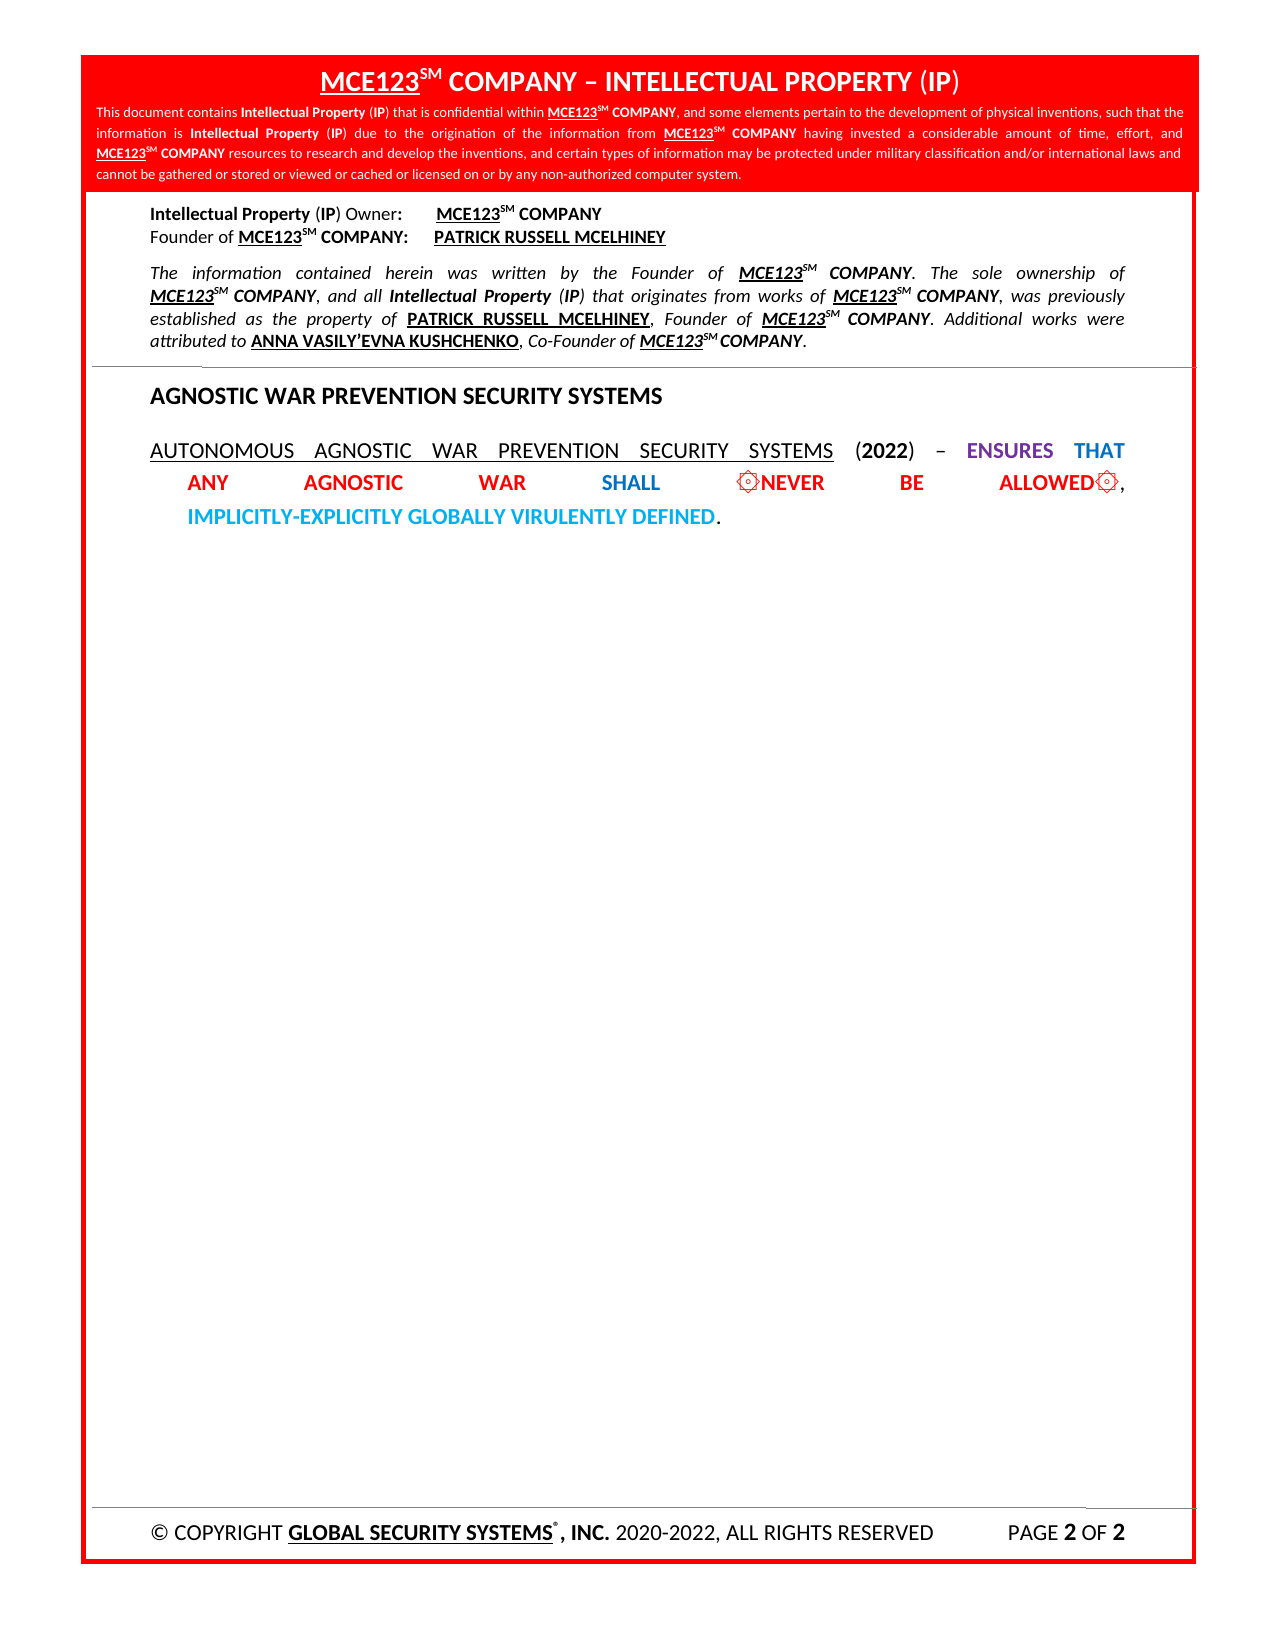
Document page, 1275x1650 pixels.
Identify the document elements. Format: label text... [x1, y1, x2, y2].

text AGNOSTIC WAR PREVENTION SECURITY SYSTEMS [150, 381, 1125, 411]
text AUTONOMOUS AGNOSTIC WAR PREVENTION SECURITY SYSTEMS (2022) – ENSURES THAT ANY AGNOSTIC WAR SHALL ۞NEVER BE ALLOWED۞, IMPLICITLY-EXPLICITLY GLOBALLY VIRULENTLY DEFINED. [150, 436, 1125, 530]
